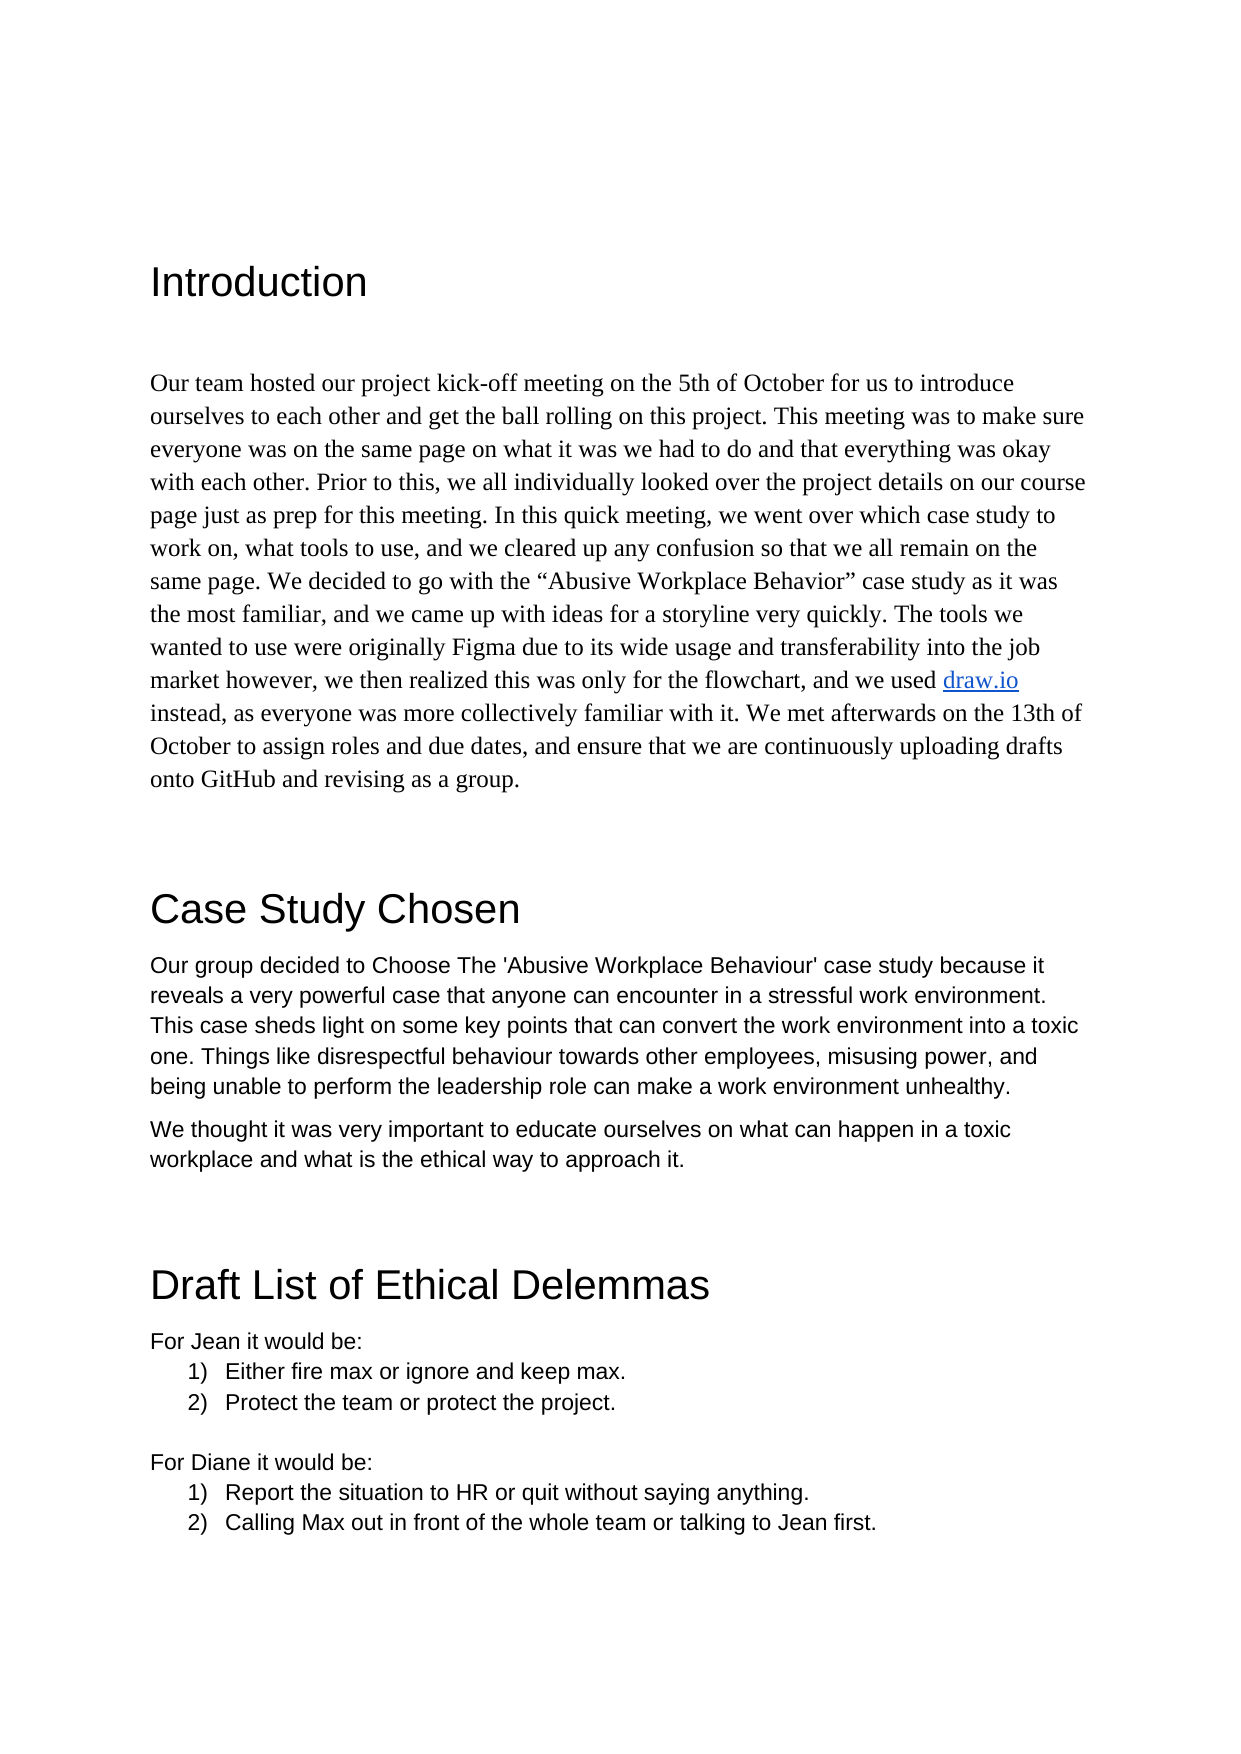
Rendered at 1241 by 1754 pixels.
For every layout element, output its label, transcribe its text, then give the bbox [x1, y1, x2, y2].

text For Jean it would be: [150, 1328, 1090, 1354]
text For Diane it would be: [150, 1449, 1090, 1475]
list Protect the team or protect the project. [187, 1388, 1090, 1415]
list Report the situation to HR or quit without saying anything. [187, 1479, 1090, 1505]
subtitle Draft List of Ethical Delemmas [150, 1260, 1090, 1308]
list Either fire max or ignore and keep max. [187, 1358, 1090, 1384]
subtitle Introduction [150, 258, 1090, 306]
text Our group decided to Choose The 'Abusive Workplace Behaviour' case study because it reveals a very powerful case that anyone can encounter in a stressful work environment. This case sheds light on some key points that can convert the work environment into a toxic one. Things like disrespectful behaviour towards other employees, misusing power, and being unable to perform the leadership role can make a work environment unhealthy. [150, 952, 1090, 1099]
text Our team hosted our project kick-off meeting on the 5th of October for us to introduce ourselves to each other and get the ball rolling on this project. This meeting was to make sure everyone was on the same page on what it was we had to do and that everything was okay with each other. Prior to this, we all individually looked over the project details on our course page just as prep for this meeting. In this quick meeting, we went over which case study to work on, what tools to use, and we cleared up any confusion so that we all remain on the same page. We decided to go with the “Abusive Workplace Behavior” case study as it was the most familiar, and we came up with ideas for a storyline very quickly. The tools we wanted to use were originally Figma due to its wide usage and transferability into the job market however, we then realized this was only for the flowchart, and we used draw.io instead, as everyone was more collectively familiar with it. We met afterwards on the 13th of October to assign roles and due dates, and ensure that we are continuously uploading drafts onto GitHub and revising as a group. [150, 368, 1090, 793]
text We thought it was very important to educate ourselves on what can happen in a toxic workplace and what is the ethical way to approach it. [150, 1116, 1090, 1172]
subtitle Case Study Chosen [150, 884, 1090, 932]
list Calling Max out in front of the whole team or talking to Jean first. [187, 1509, 1090, 1536]
